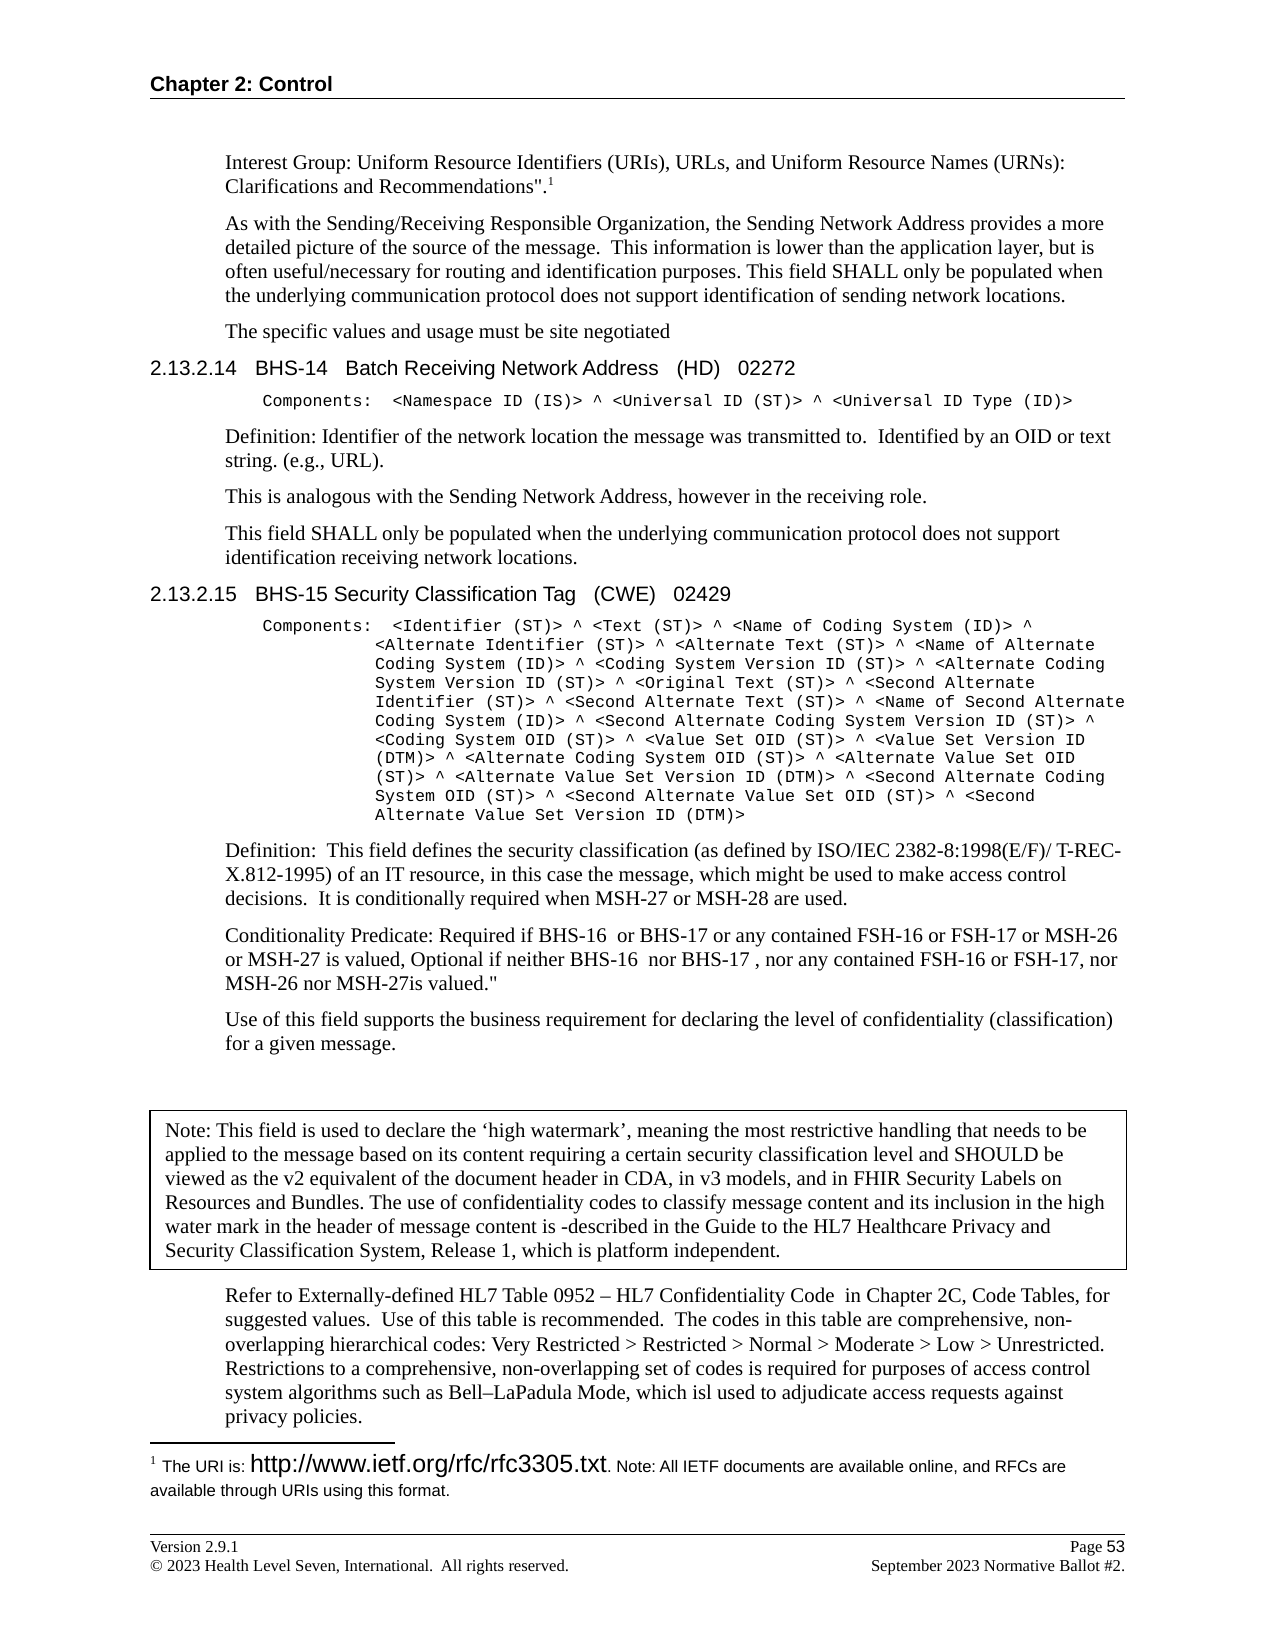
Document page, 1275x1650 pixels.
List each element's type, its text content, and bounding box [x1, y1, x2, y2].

text Use of this field supports the business requirement for declaring the level of confidentiality (classification) for a given message. [225, 1007, 1125, 1055]
text The specific values and usage must be site negotiated [225, 319, 1125, 343]
text Components: <Namespace ID (IS)> ^ <Universal ID (ST)> ^ <Universal ID Type (ID)> [262, 392, 1125, 411]
text Components: <Identifier (ST)> ^ <Text (ST)> ^ <Name of Coding System (ID)> ^ <Alternate Identifier (ST)> ^ <Alternate Text (ST)> ^ <Name of Alternate Coding System (ID)> ^ <Coding System Version ID (ST)> ^ <Alternate Coding System Version ID (ST)> ^ <Original Text (ST)> ^ <Second Alternate Identifier (ST)> ^ <Second Alternate Text (ST)> ^ <Name of Second Alternate Coding System (ID)> ^ <Second Alternate Coding System Version ID (ST)> ^ <Coding System OID (ST)> ^ <Value Set OID (ST)> ^ <Value Set Version ID (DTM)> ^ <Alternate Coding System OID (ST)> ^ <Alternate Value Set OID (ST)> ^ <Alternate Value Set Version ID (DTM)> ^ <Second Alternate Coding System OID (ST)> ^ <Second Alternate Value Set OID (ST)> ^ <Second Alternate Value Set Version ID (DTM)> [262, 618, 1125, 825]
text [225, 150, 1125, 198]
text Refer to Externally-defined HL7 Table 0952 – HL7 Confidentiality Code in Chapter 2C, Code Tables, for suggested values. Use of this table is recommended. The codes in this table are comprehensive, non-overlapping hierarchical codes: Very Restricted > Restricted > Normal > Moderate > Low > Unrestricted. Restrictions to a comprehensive, non-overlapping set of codes is required for purposes of access control system algorithms such as Bell–LaPadula Mode, which isl used to adjudicate access requests against privacy policies. [225, 1270, 1125, 1428]
text This is analogous with the Sending Network Address, however in the receiving role. [225, 484, 1125, 508]
text As with the Sending/Receiving Responsible Organization, the Sending Network Address provides a more detailed picture of the source of the message. This information is lower than the application layer, but is often useful/necessary for routing and identification purposes. This field SHALL only be populated when the underlying communication protocol does not support identification of sending network locations. [225, 211, 1125, 307]
text Definition: Identifier of the network location the message was transmitted to. Identified by an OID or text string. (e.g., URL). [225, 424, 1125, 472]
text This field SHALL only be populated when the underlying communication protocol does not support identification receiving network locations. [225, 521, 1125, 569]
subtitle 2.13.2.15 BHS-15 Security Classification Tag (CWE) 02429 [150, 582, 1125, 606]
text Conditionality Predicate: Required if BHS-16 or BHS-17 or any contained FSH-16 or FSH-17 or MSH-26 or MSH-27 is valued, Optional if neither BHS-16 nor BHS-17 , nor any contained FSH-16 or FSH-17, nor MSH-26 nor MSH-27is valued." [225, 923, 1125, 995]
text Definition: This field defines the security classification (as defined by ISO/IEC 2382-8:1998(E/F)/ T-REC-X.812-1995) of an IT resource, in this case the message, which might be used to make access control decisions. It is conditionally required when MSH-27 or MSH-28 are used. [225, 838, 1125, 910]
subtitle 2.13.2.14 BHS-14 Batch Receiving Network Address (HD) 02272 [150, 356, 1125, 380]
